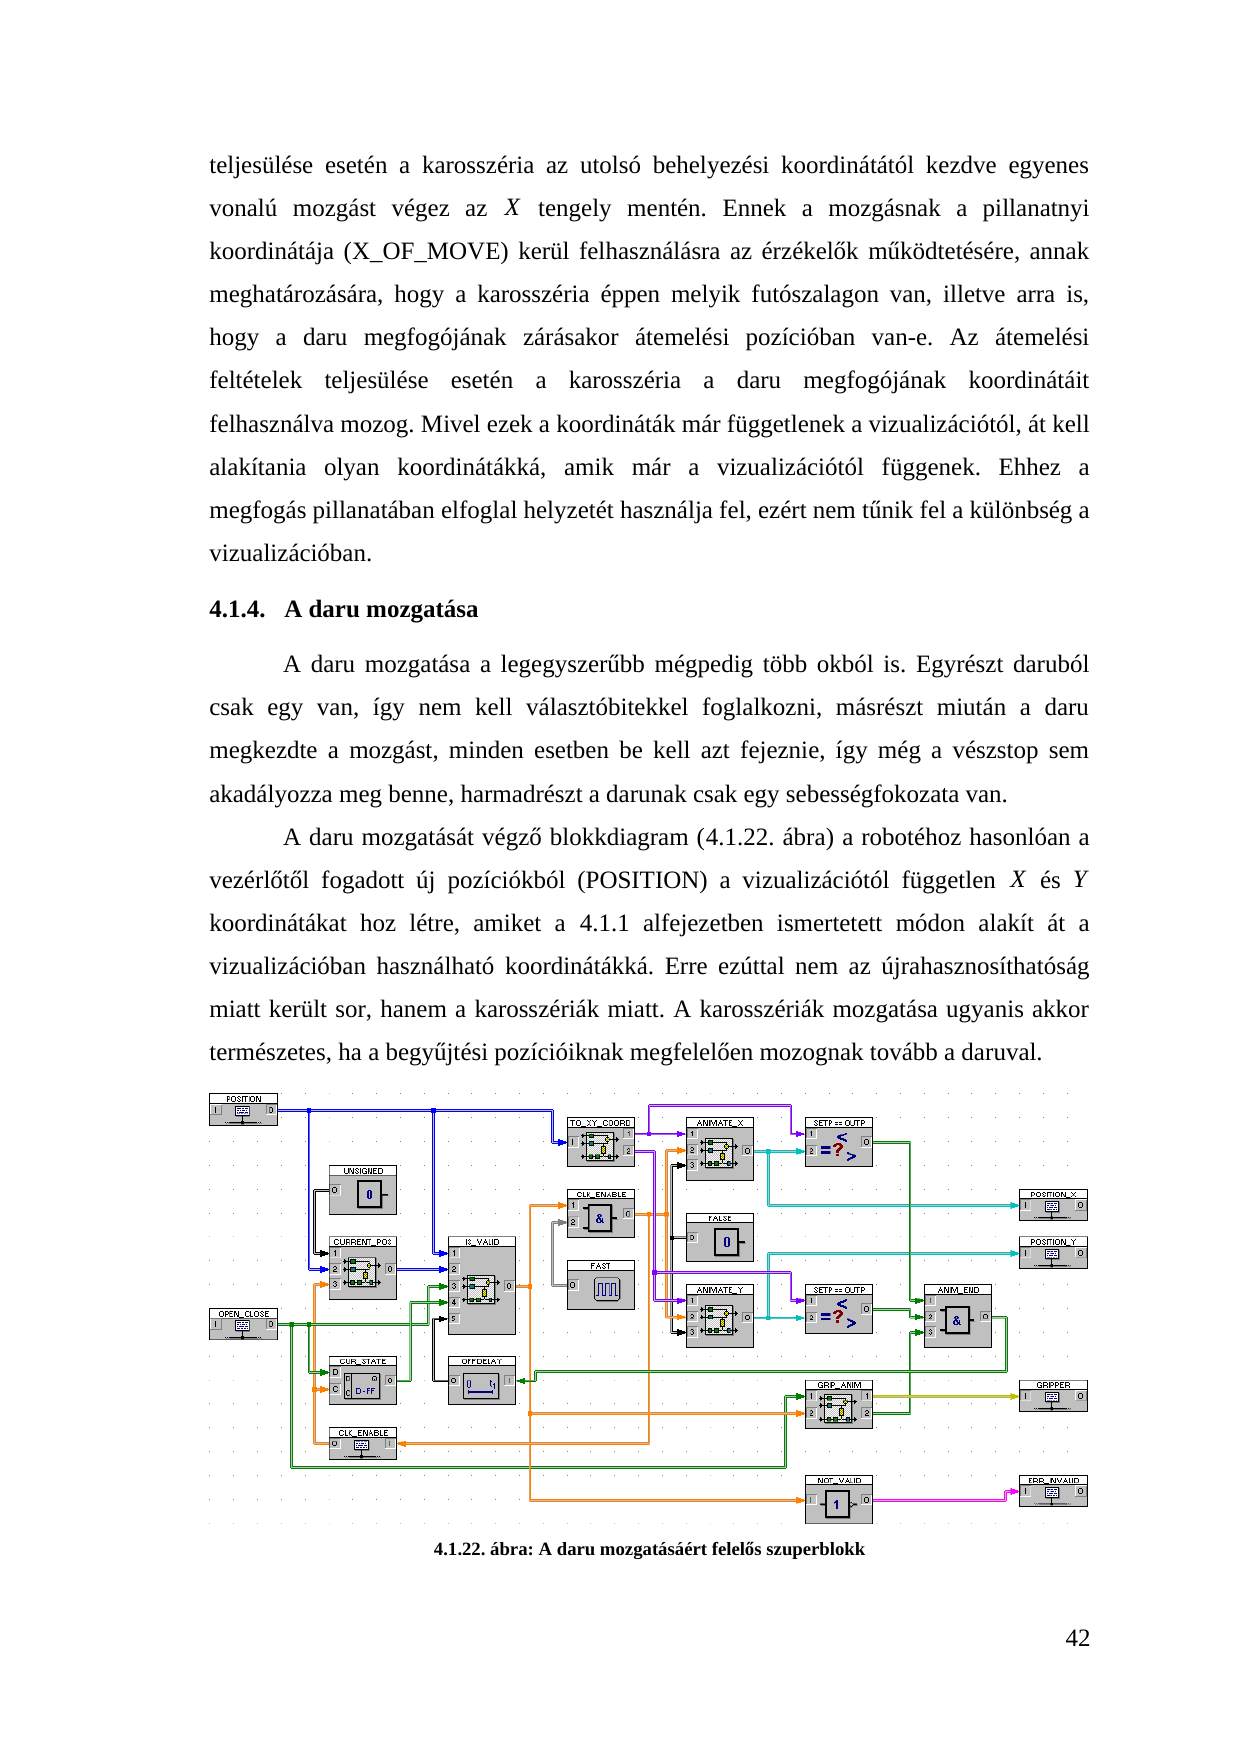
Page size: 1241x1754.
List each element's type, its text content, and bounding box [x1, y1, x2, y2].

text A daru mozgatása a legegyszerűbb mégpedig több okból is. Egyrészt daruból csak egy van, így nem kell választóbitekkel foglalkozni, másrészt miután a daru megkezdte a mozgást, minden esetben be kell azt fejeznie, így még a vészstop sem akadályozza meg benne, harmadrészt a darunak csak egy sebességfokozata van. [209, 649, 1090, 807]
subtitle A daru mozgatása [209, 594, 1090, 622]
picture [209, 1093, 1091, 1524]
